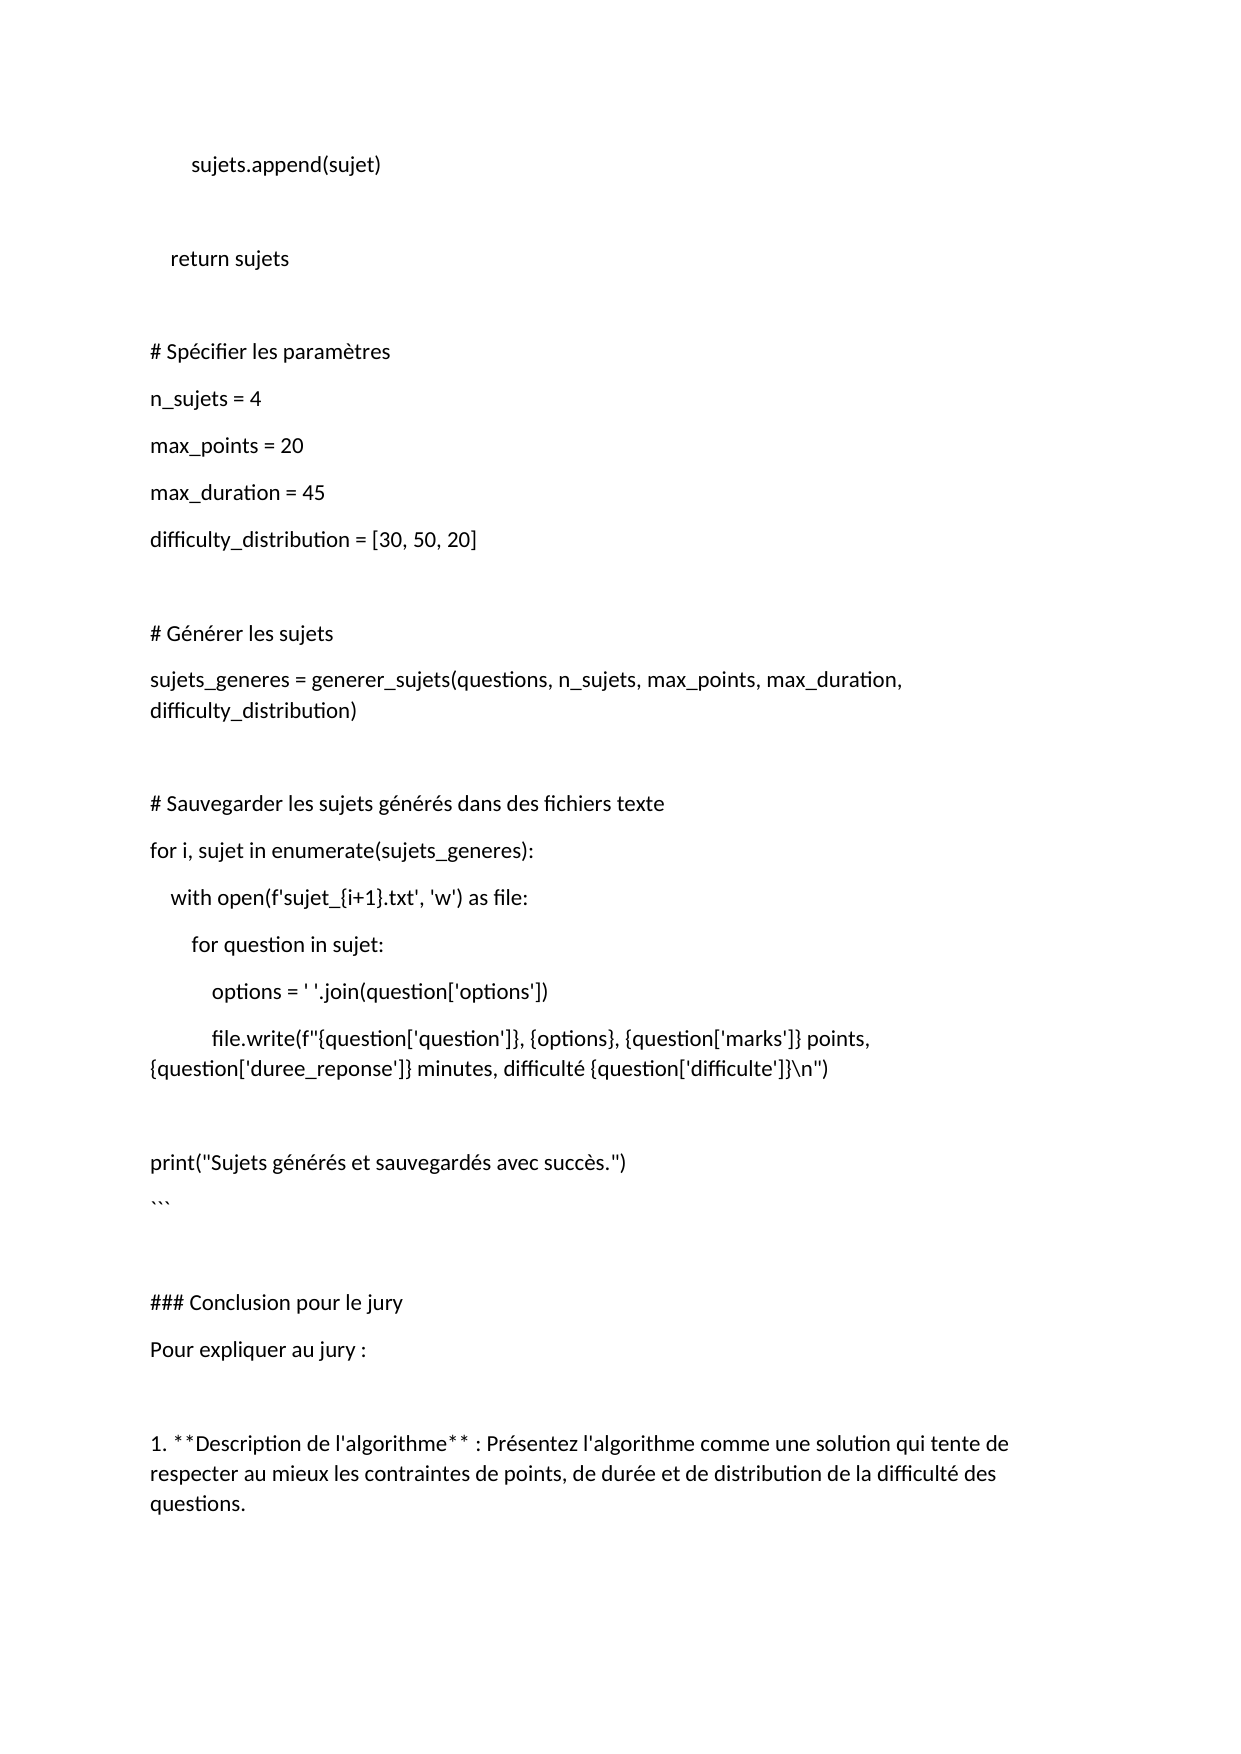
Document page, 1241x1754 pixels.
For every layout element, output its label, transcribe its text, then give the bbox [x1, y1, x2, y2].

text print("Sujets générés et sauvegardés avec succès.") [150, 1148, 1090, 1176]
text # Générer les sujets [150, 619, 1090, 647]
text file.write(f"{question['question']}, {options}, {question['marks']} points, {question['duree_reponse']} minutes, difficulté {question['difficulte']}\n") [150, 1024, 1090, 1082]
text n_sujets = 4 [150, 384, 1090, 412]
text for question in sujet: [150, 930, 1090, 958]
text sujets.append(sujet) [150, 150, 1090, 178]
text with open(f'sujet_{i+1}.txt', 'w') as file: [150, 883, 1090, 911]
text Pour expliquer au jury : [150, 1335, 1090, 1363]
text for i, sujet in enumerate(sujets_generes): [150, 836, 1090, 864]
text # Spécifier les paramètres [150, 337, 1090, 366]
text return sujets [150, 244, 1090, 272]
text sujets_generes = generer_sujets(questions, n_sujets, max_points, max_duration, difficulty_distribution) [150, 666, 1090, 724]
text ### Conclusion pour le jury [150, 1288, 1090, 1317]
text # Sauvegarder les sujets générés dans des fichiers texte [150, 789, 1090, 818]
text 1. **Description de l'algorithme** : Présentez l'algorithme comme une solution qui tente de respecter au mieux les contraintes de points, de durée et de distribution de la difficulté des questions. [150, 1429, 1090, 1518]
text max_points = 20 [150, 431, 1090, 459]
text ``` [150, 1195, 1090, 1223]
text max_duration = 45 [150, 478, 1090, 506]
text difficulty_distribution = [30, 50, 20] [150, 525, 1090, 553]
text options = ' '.join(question['options']) [150, 977, 1090, 1005]
